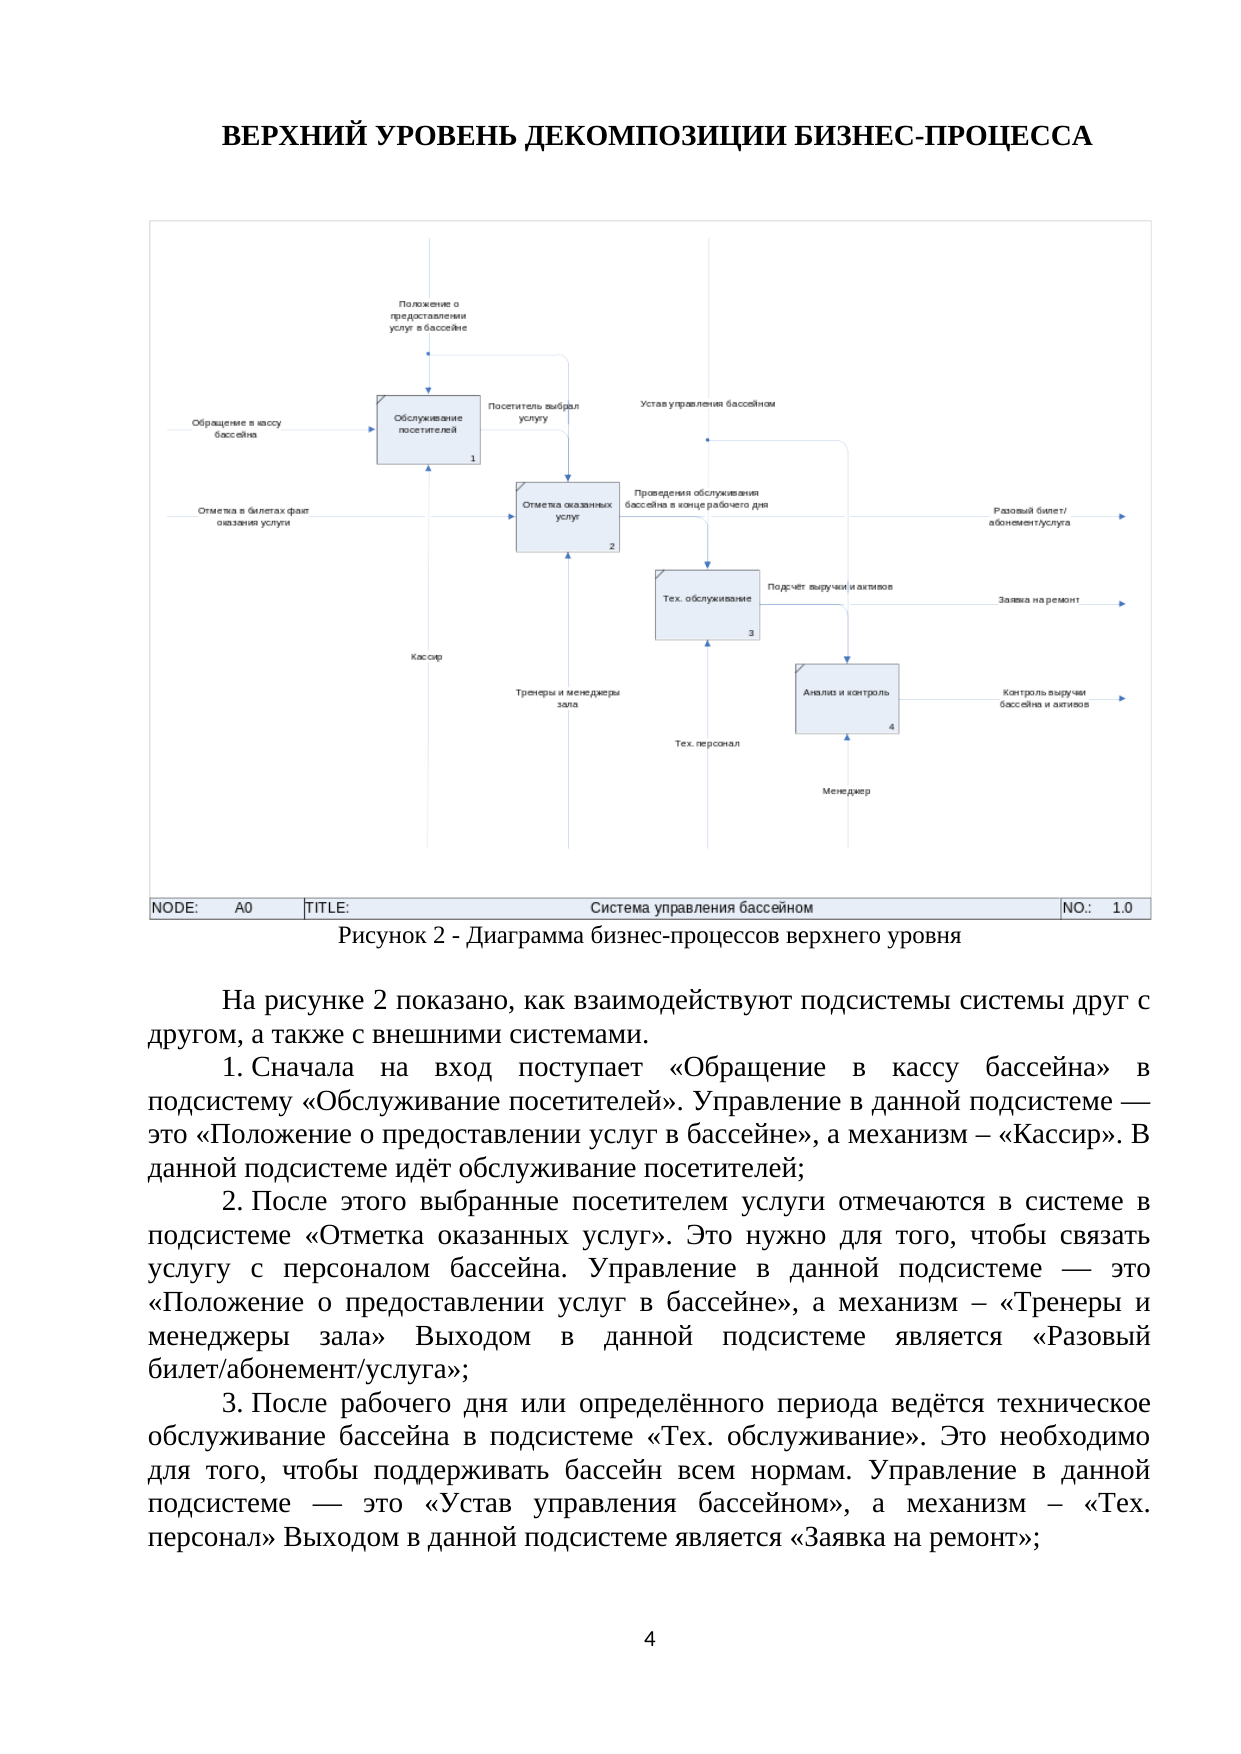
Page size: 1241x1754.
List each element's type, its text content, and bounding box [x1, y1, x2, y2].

subtitle ВЕРХНИЙ УРОВЕНЬ ДЕКОМПОЗИЦИИ БИЗНЕС-ПРОЦЕССА [148, 118, 1152, 152]
list После рабочего дня или определённого периода ведётся техническое обслуживание бассейна в подсистеме «Тех. обслуживание». Это необходимо для того, чтобы поддерживать бассейн всем нормам. Управление в данной подсистеме — это «Устав управления бассейном», а механизм – «Тех. персонал» Выходом в данной подсистеме является «Заявка на ремонт»; [148, 1385, 1152, 1552]
text На рисунке 2 показано, как взаимодействуют подсистемы системы друг с другом, а также с внешними системами. [148, 982, 1152, 1049]
list Сначала на вход поступает «Обращение в кассу бассейна» в подсистему «Обслуживание посетителей». Управление в данной подсистеме — это «Положение о предоставлении услуг в бассейне», а механизм – «Кассир». В данной подсистеме идёт обслуживание посетителей; [148, 1049, 1152, 1183]
list После этого выбранные посетителем услуги отмечаются в системе в подсистеме «Отметка оказанных услуг». Это нужно для того, чтобы связать услугу с персоналом бассейна. Управление в данной подсистеме — это «Положение о предоставлении услуг в бассейне», а механизм – «Тренеры и менеджеры зала» Выходом в данной подсистеме является «Разовый билет/абонемент/услуга»; [148, 1183, 1152, 1385]
text Рисунок 2 - Диаграмма бизнес-процессов верхнего уровня [148, 920, 1152, 949]
